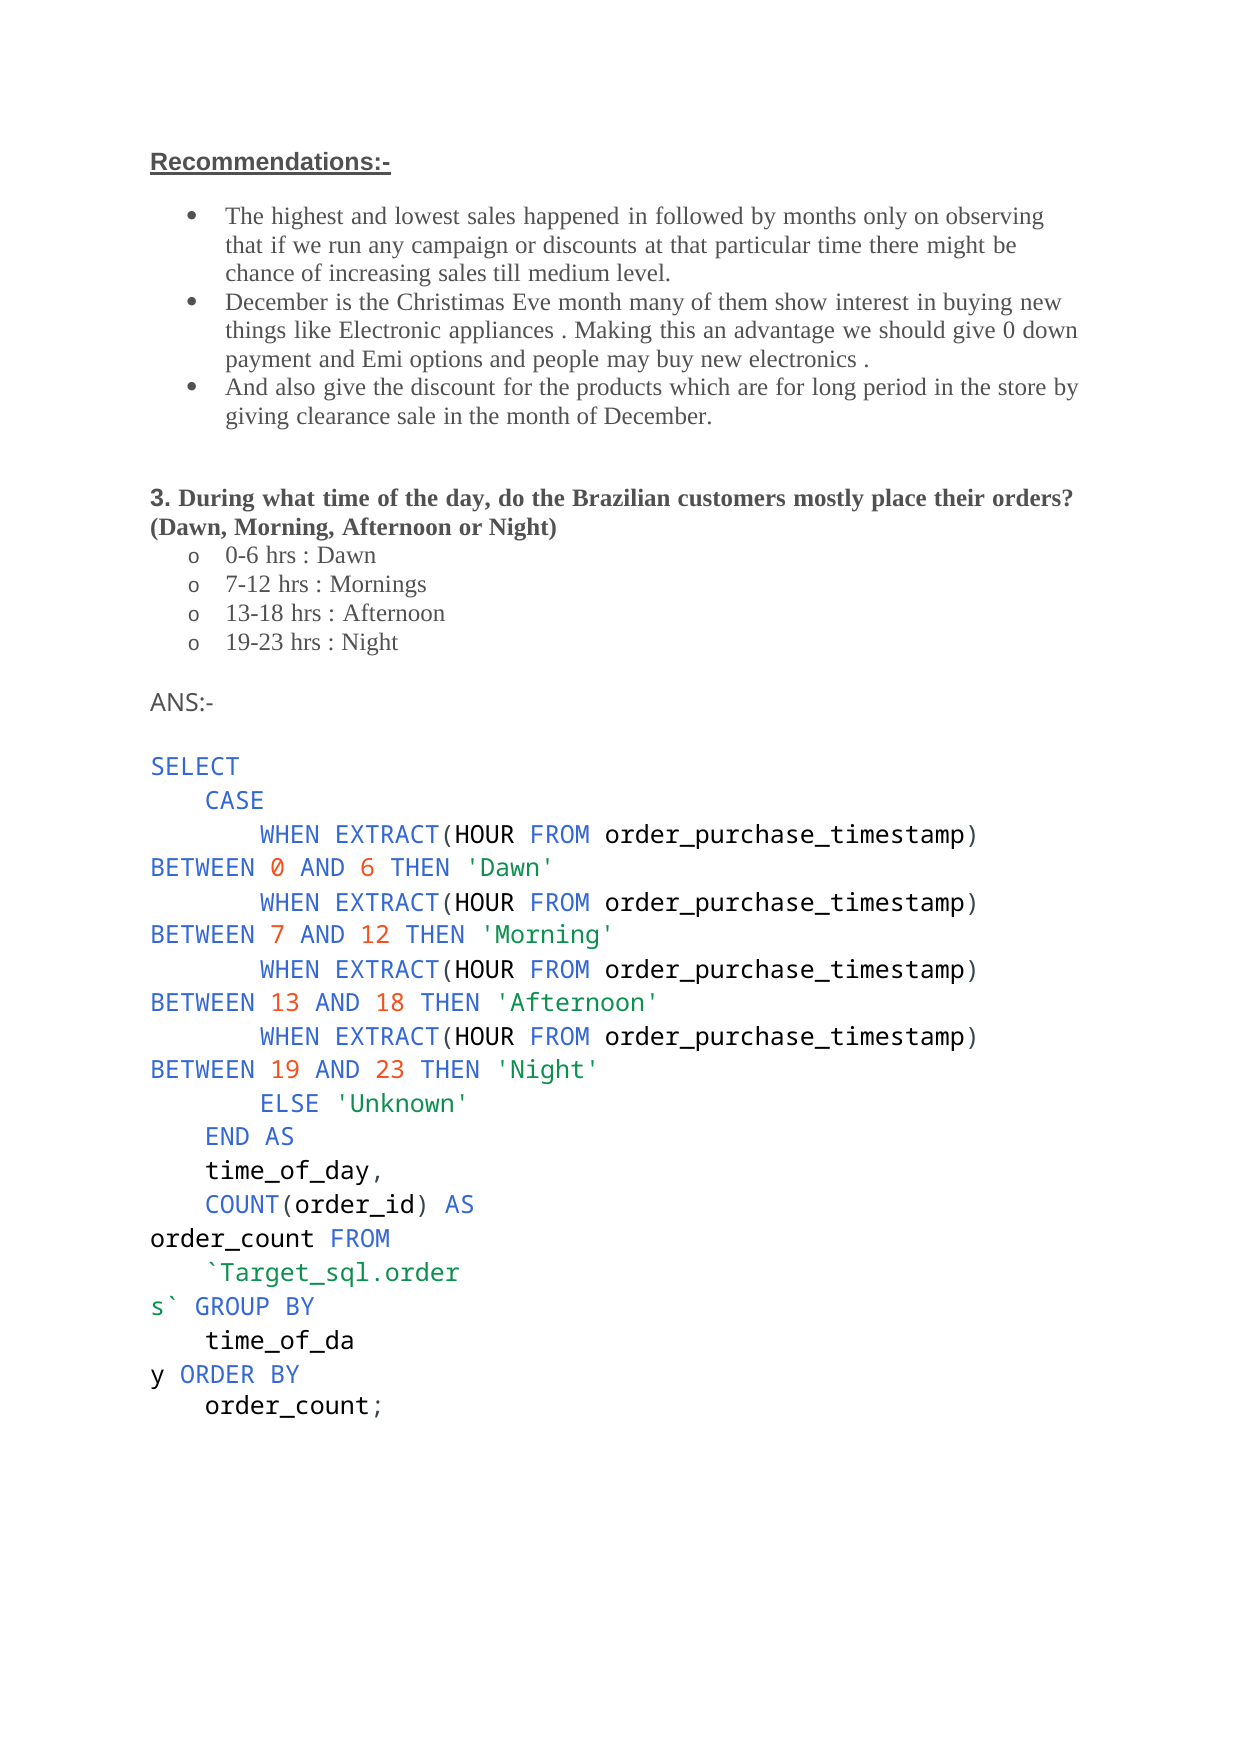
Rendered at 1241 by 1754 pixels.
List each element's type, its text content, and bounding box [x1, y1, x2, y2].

text order_count; [204, 1391, 1103, 1420]
subtitle During what time of the day, do the Brazilian customers mostly place their orders? (Dawn, Morning, Afternoon or Night) [150, 483, 1077, 541]
list 13-18 hrs : Afternoon [187, 598, 1103, 627]
list December is the Christimas Eve month many of them show interest in buying new things like Electronic appliances . Making this an advantage we should give 0 down payment and Emi options and people may buy new electronics . [187, 288, 1081, 372]
text CASE [204, 782, 1103, 817]
text SELECT [150, 748, 1103, 782]
text WHEN EXTRACT(HOUR FROM order_purchase_timestamp) BETWEEN 13 AND 18 THEN 'Afternoon' [150, 952, 1072, 1018]
text WHEN EXTRACT(HOUR FROM order_purchase_timestamp) BETWEEN 0 AND 6 THEN 'Dawn' [150, 817, 1058, 884]
text time_of_day ORDER BY [150, 1323, 357, 1391]
list 0-6 hrs : Dawn [187, 541, 1103, 569]
list And also give the discount for the products which are for long period in the store by giving clearance sale in the month of December. [187, 373, 1082, 429]
list The highest and lowest sales happened in followed by months only on observing that if we run any campaign or discounts at that particular time there might be chance of increasing sales till medium level. [187, 201, 1047, 287]
text `Target_sql.orders` GROUP BY [150, 1255, 467, 1323]
text COUNT(order_id) AS order_count FROM [150, 1187, 618, 1255]
list 7-12 hrs : Mornings [187, 569, 1103, 598]
text Recommendations:- [150, 147, 1103, 176]
text WHEN EXTRACT(HOUR FROM order_purchase_timestamp) BETWEEN 7 AND 12 THEN 'Morning' [150, 884, 1058, 951]
text ANS:- [150, 684, 1103, 718]
text ELSE 'Unknown' END AS time_of_day, [204, 1086, 482, 1186]
list 19-23 hrs : Night [187, 627, 1103, 656]
text WHEN EXTRACT(HOUR FROM order_purchase_timestamp) BETWEEN 19 AND 23 THEN 'Night' [150, 1019, 1072, 1086]
